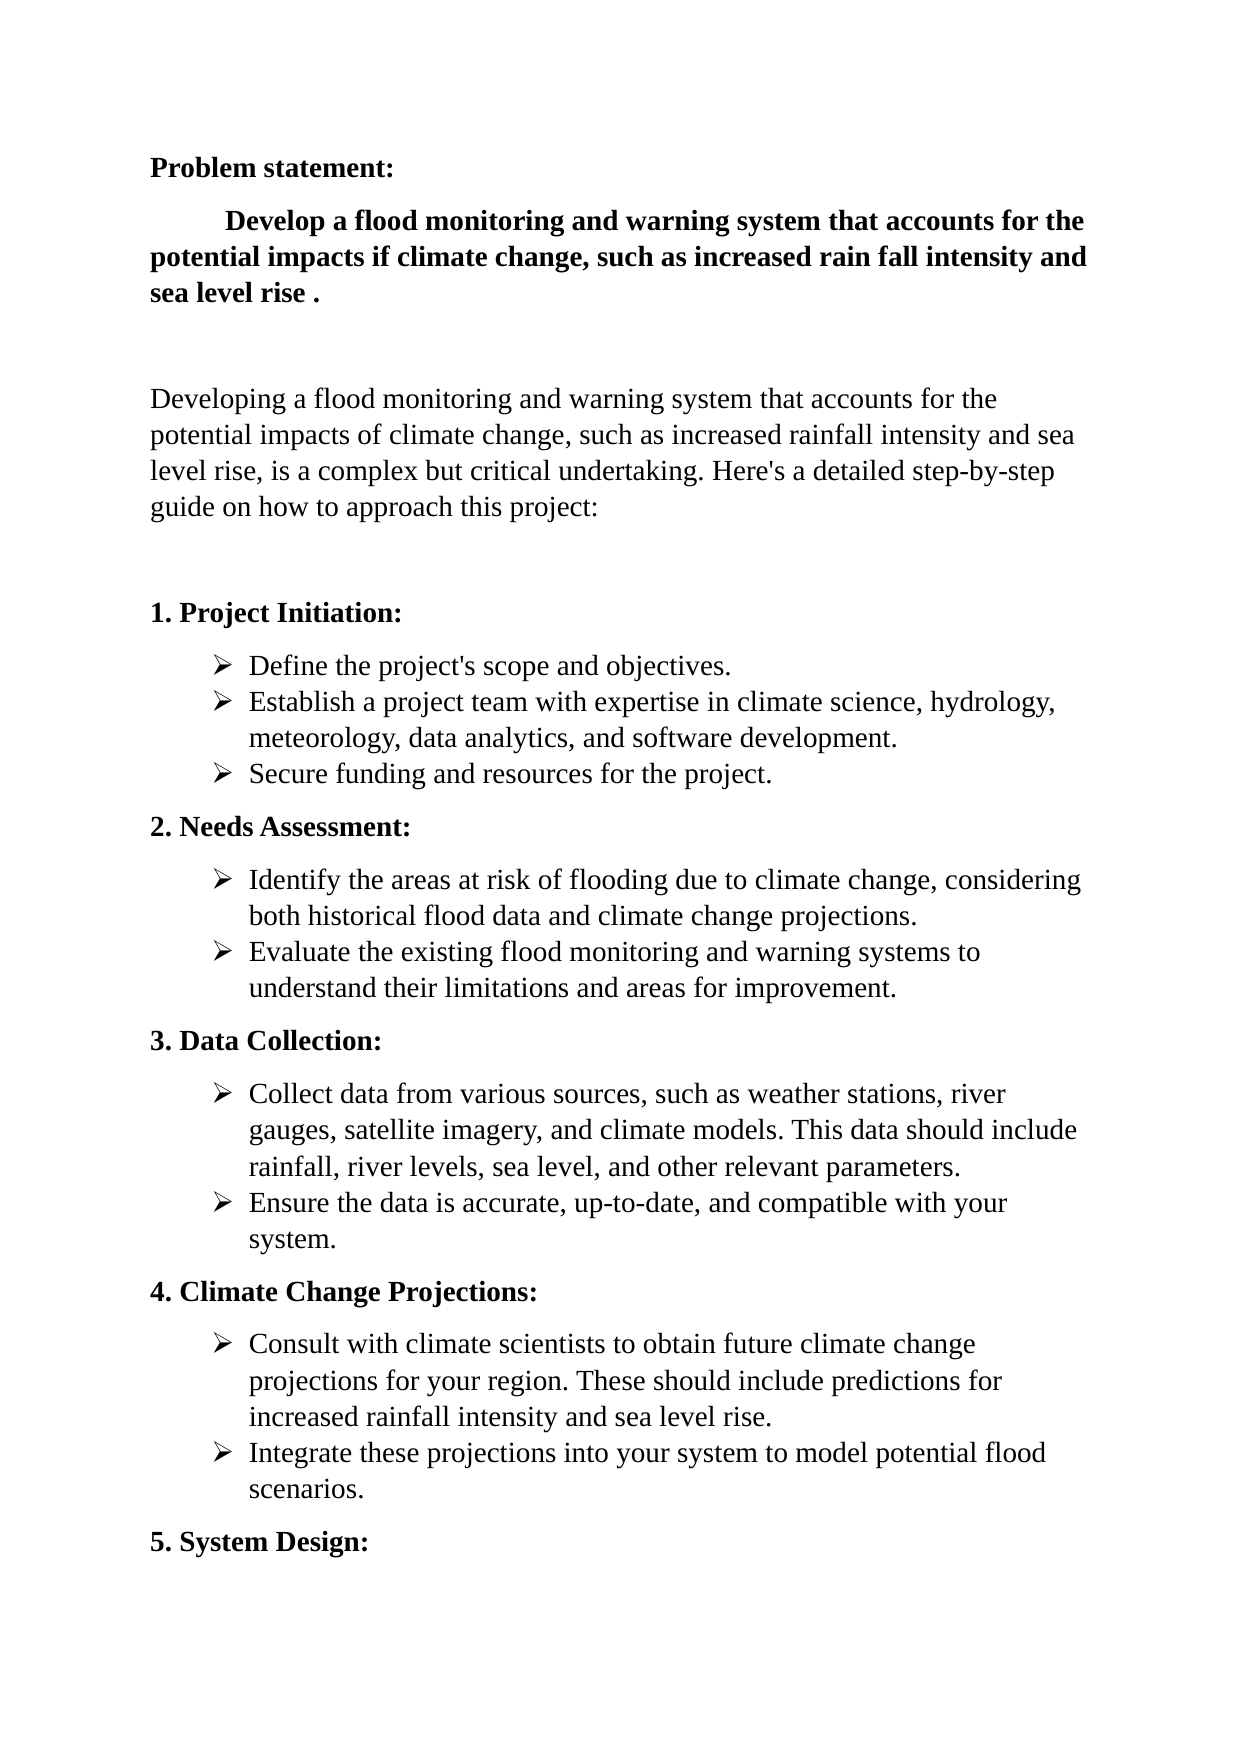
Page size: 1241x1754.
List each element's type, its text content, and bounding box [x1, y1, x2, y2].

list Establish a project team with expertise in climate science, hydrology, meteorology, data analytics, and software development. [211, 684, 1090, 754]
text Problem statement: [150, 150, 1090, 183]
text Developing a flood monitoring and warning system that accounts for the potential impacts of climate change, such as increased rainfall intensity and sea level rise, is a complex but critical undertaking. Here's a detailed step-by-step guide on how to approach this project: [150, 381, 1090, 523]
list Define the project's scope and objectives. [211, 648, 1090, 681]
list Evaluate the existing flood monitoring and warning systems to understand their limitations and areas for improvement. [211, 934, 1090, 1004]
list Integrate these projections into your system to model potential flood scenarios. [211, 1435, 1090, 1505]
text 5. System Design: [150, 1524, 1090, 1558]
text Develop a flood monitoring and warning system that accounts for the potential impacts if climate change, such as increased rain fall intensity and sea level rise . [150, 203, 1090, 309]
text 1. Project Initiation: [150, 595, 1090, 628]
text 4. Climate Change Projections: [150, 1274, 1090, 1307]
text 2. Needs Assessment: [150, 809, 1090, 843]
list Consult with climate scientists to obtain future climate change projections for your region. These should include predictions for increased rainfall intensity and sea level rise. [211, 1327, 1090, 1433]
list Secure funding and resources for the project. [211, 756, 1090, 790]
list Ensure the data is accurate, up-to-date, and compatible with your system. [211, 1185, 1090, 1254]
text 3. Data Collection: [150, 1023, 1090, 1057]
list Identify the areas at risk of flooding due to climate change, considering both historical flood data and climate change projections. [211, 862, 1090, 932]
list Collect data from various sources, such as weather stations, river gauges, satellite imagery, and climate models. This data should include rainfall, river levels, sea level, and other relevant parameters. [211, 1076, 1090, 1182]
